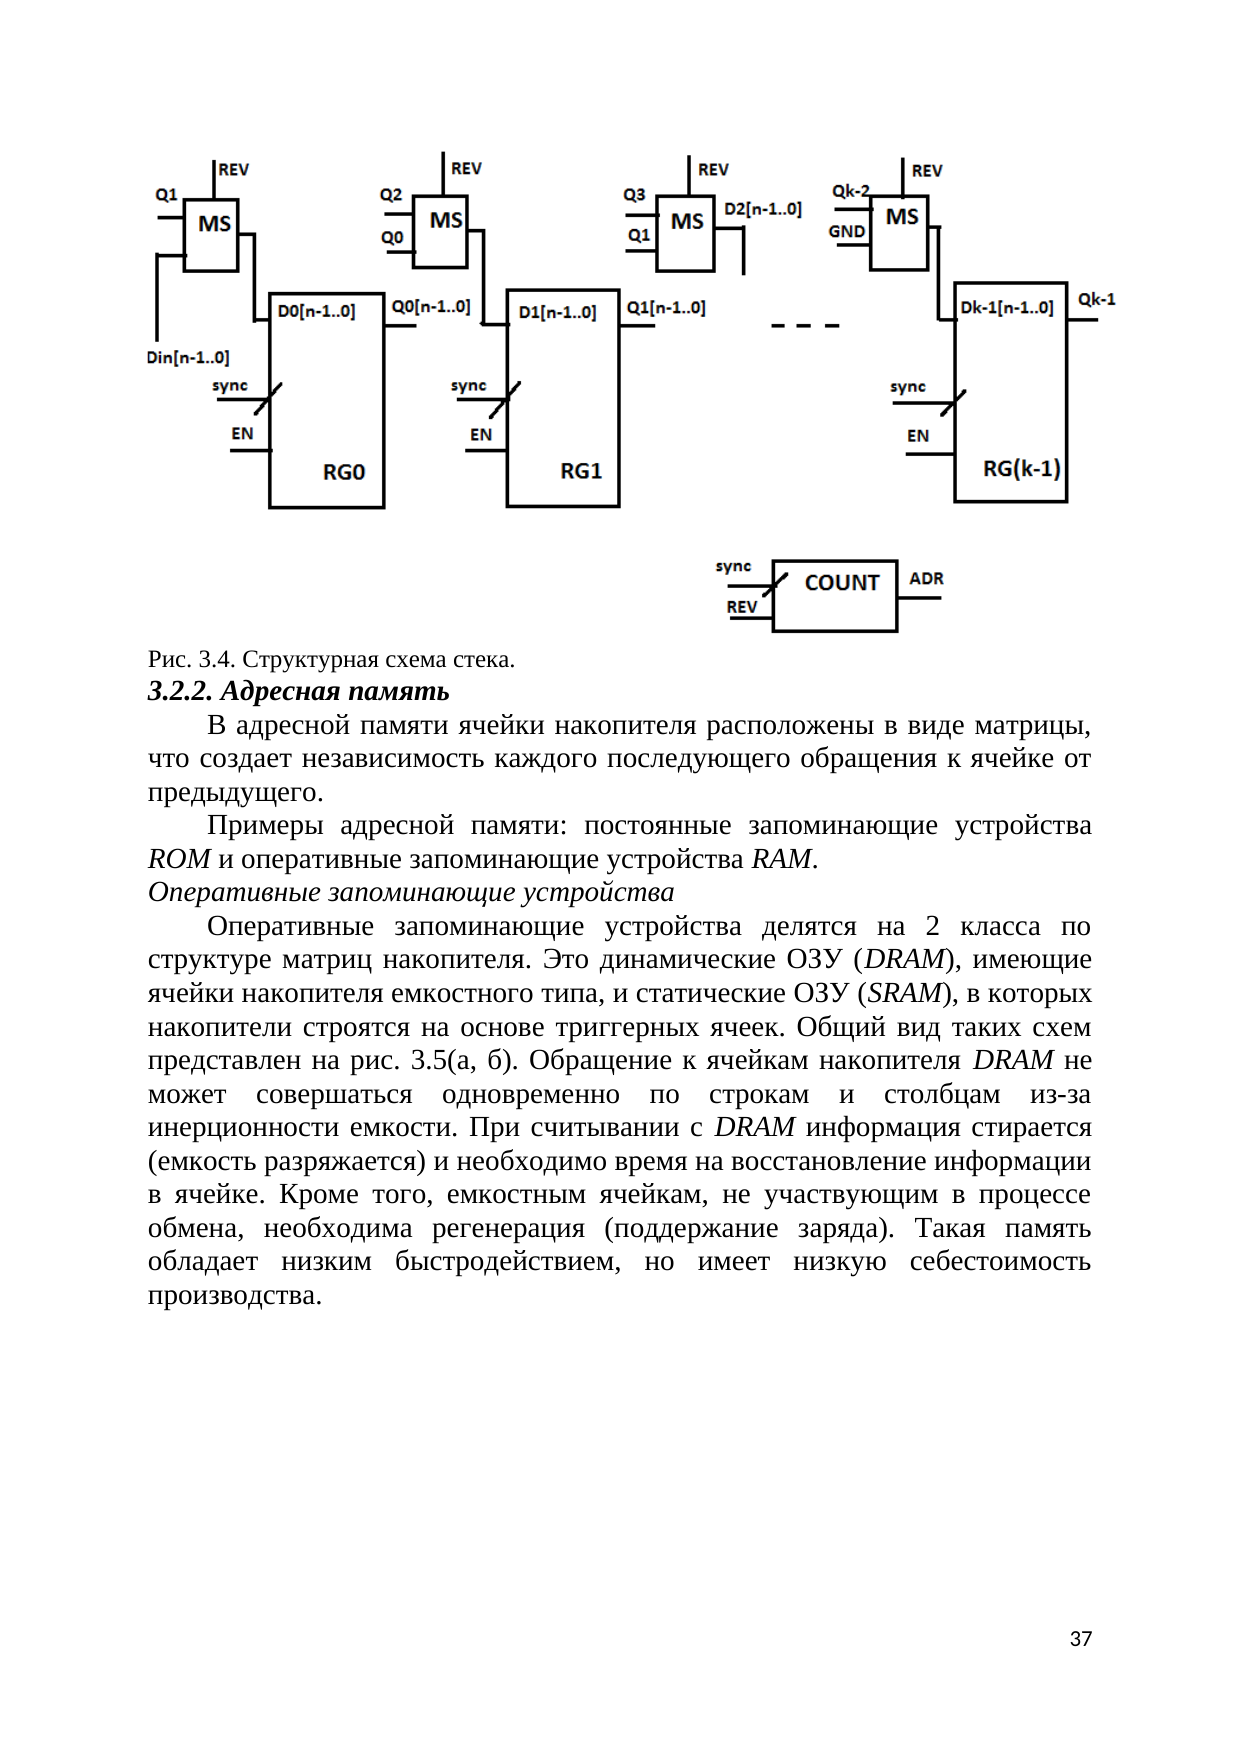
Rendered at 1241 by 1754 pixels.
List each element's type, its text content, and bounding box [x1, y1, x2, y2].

text Примеры адресной памяти: постоянные запоминающие устройства ROM и оперативные запоминающие устройства RAM. [148, 807, 1092, 874]
text Оперативные запоминающие устройства [148, 874, 1092, 908]
text В адресной памяти ячейки накопителя расположены в виде матрицы, что создает независимость каждого последующего обращения к ячейке от предыдущего. [148, 707, 1092, 807]
text 3.2.2. Адресная память [148, 673, 1092, 707]
text Оперативные запоминающие устройства делятся на 2 класса по структуре матриц накопителя. Это динамические ОЗУ (DRAM), имеющие ячейки накопителя емкостного типа, и статические ОЗУ (SRAM), в которых накопители строятся на основе триггерных ячеек. Общий вид таких схем представлен на рис. 3.5(а, б). Обращение к ячейкам накопителя DRAM не может совершаться одновременно по строкам и столбцам из-за инерционности емкости. При считывании с DRAM информация стирается (емкость разряжается) и необходимо время на восстановление информации в ячейке. Кроме того, емкостным ячейкам, не участвующим в процессе обмена, необходима регенерация (поддержание заряда). Такая память обладает низким быстродействием, но имеет низкую себестоимость производства. [148, 908, 1092, 1311]
text Рис. 3.4. Структурная схема стека. [148, 645, 1092, 673]
picture [147, 147, 1122, 645]
